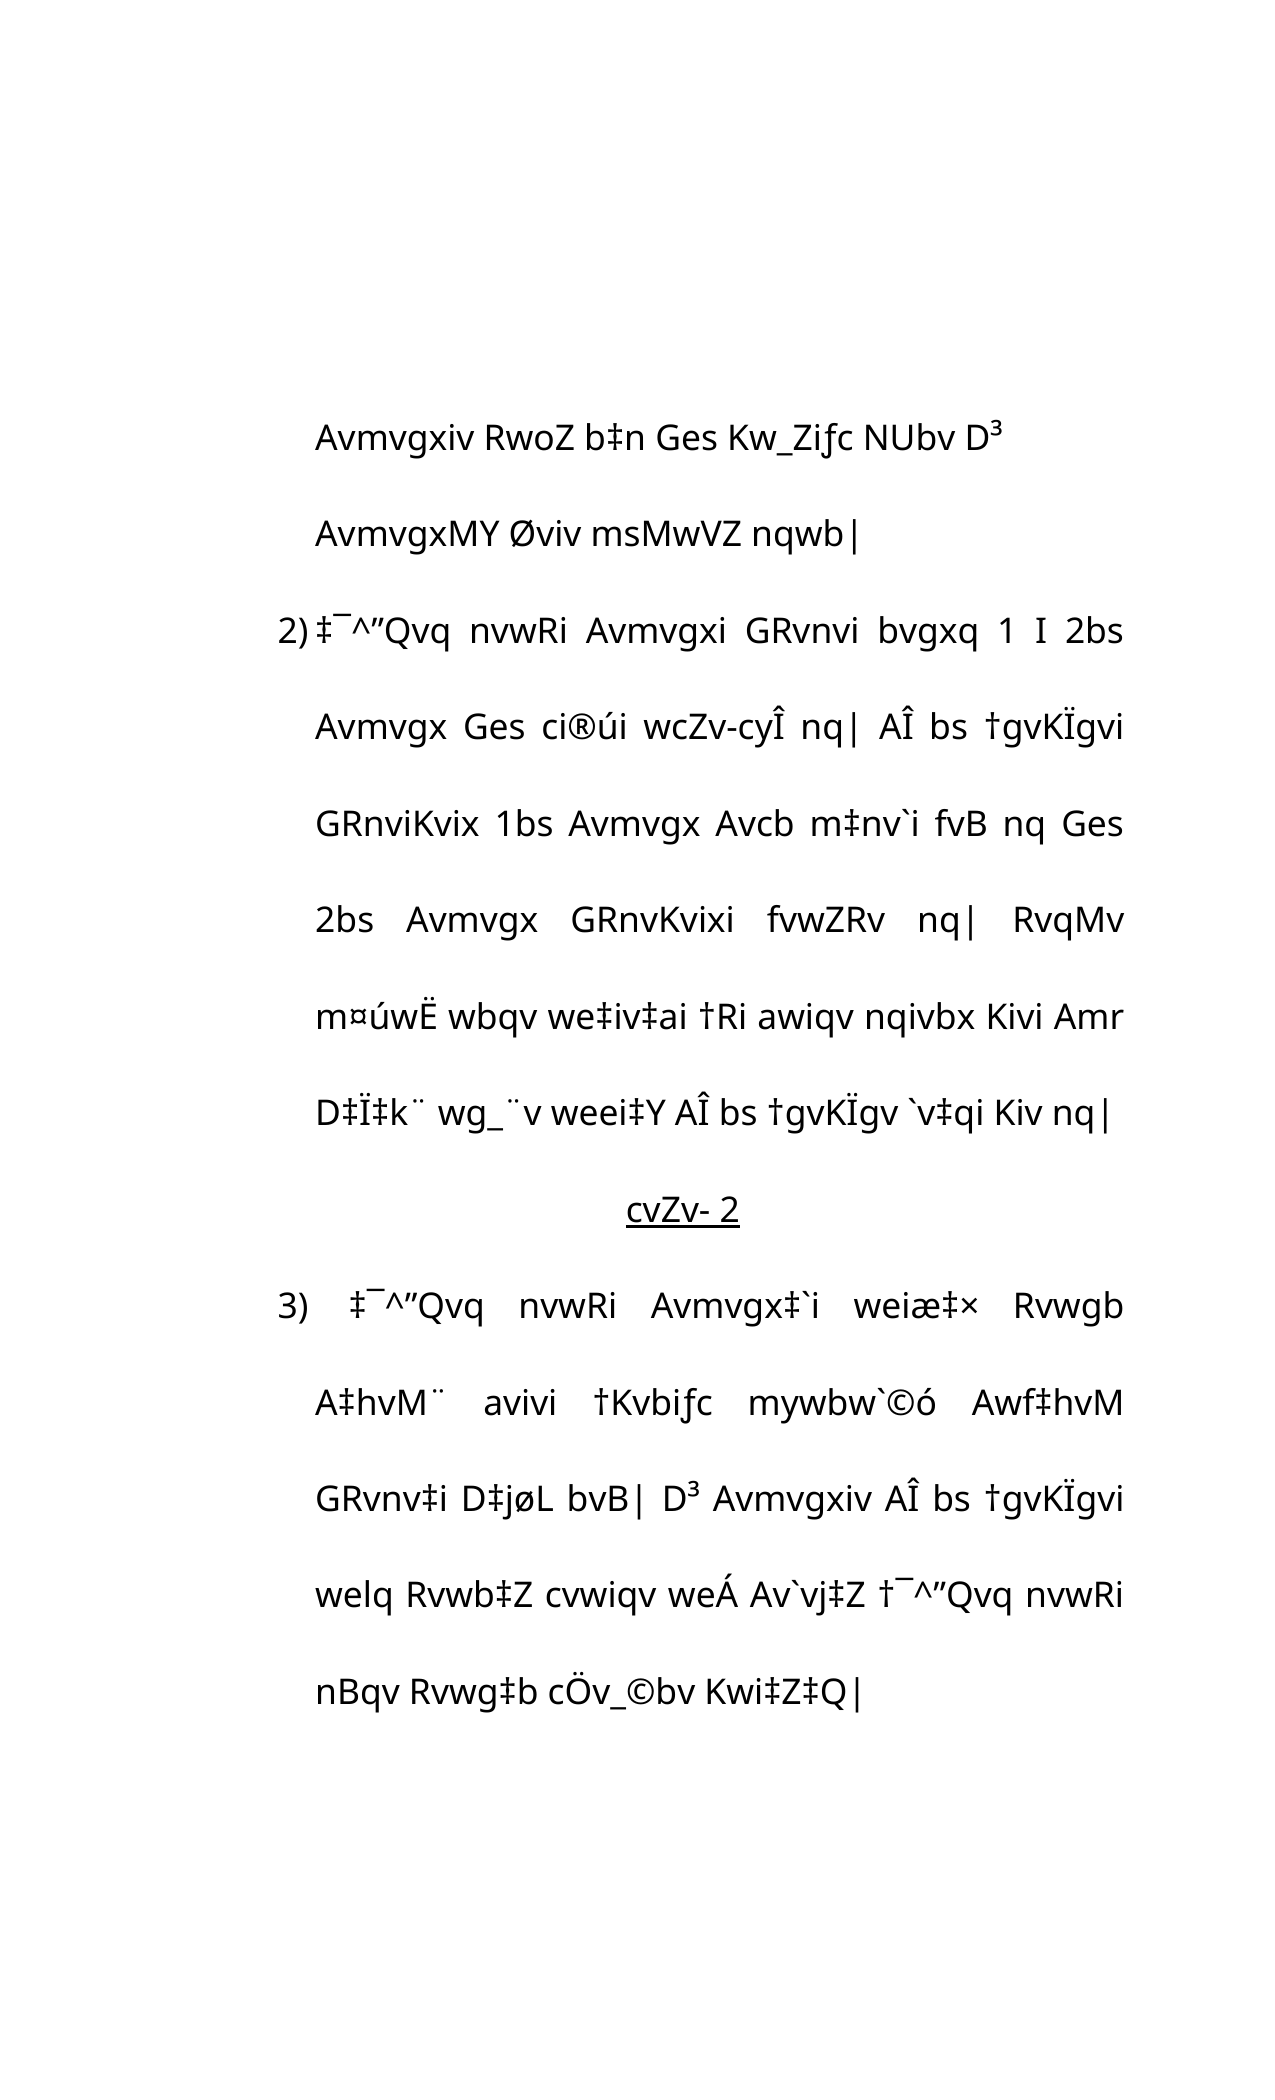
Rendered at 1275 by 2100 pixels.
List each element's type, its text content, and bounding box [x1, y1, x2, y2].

list ‡¯^”Qvq nvwRi Avmvgxi GRvnvi bvgxq 1 I 2bs Avmvgx Ges ci®úi wcZv-cyÎ nq| AÎ bs †gvKÏgvi GRnviKvix 1bs Avmvgx Avcb m‡nv`i fvB nq Ges 2bs Avmvgx GRnvKvixi fvwZRv nq| RvqMv m¤úwË wbqv we‡iv‡ai †Ri awiqv nqivbx Kivi Amr D‡Ï‡k¨ wg_¨v weei‡Y AÎ bs †gvKÏgv `v‡qi Kiv nq| [277, 605, 1125, 1136]
list ‡¯^”Qvq nvwRi Avmvgx‡`i weiæ‡× Rvwgb A‡hvM¨ avivi †Kvbiƒc mywbw`©ó Awf‡hvM GRvnv‡i D‡jøL bvB| D³ Avmvgxiv AÎ bs †gvKÏgvi welq Rvwb‡Z cvwiqv weÁ Av`vj‡Z †¯^”Qvq nvwRi nBqv Rvwg‡b cÖv_©bv Kwi‡Z‡Q| [277, 1281, 1125, 1715]
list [277, 412, 1125, 557]
text cvZv- 2 [240, 1184, 1125, 1232]
